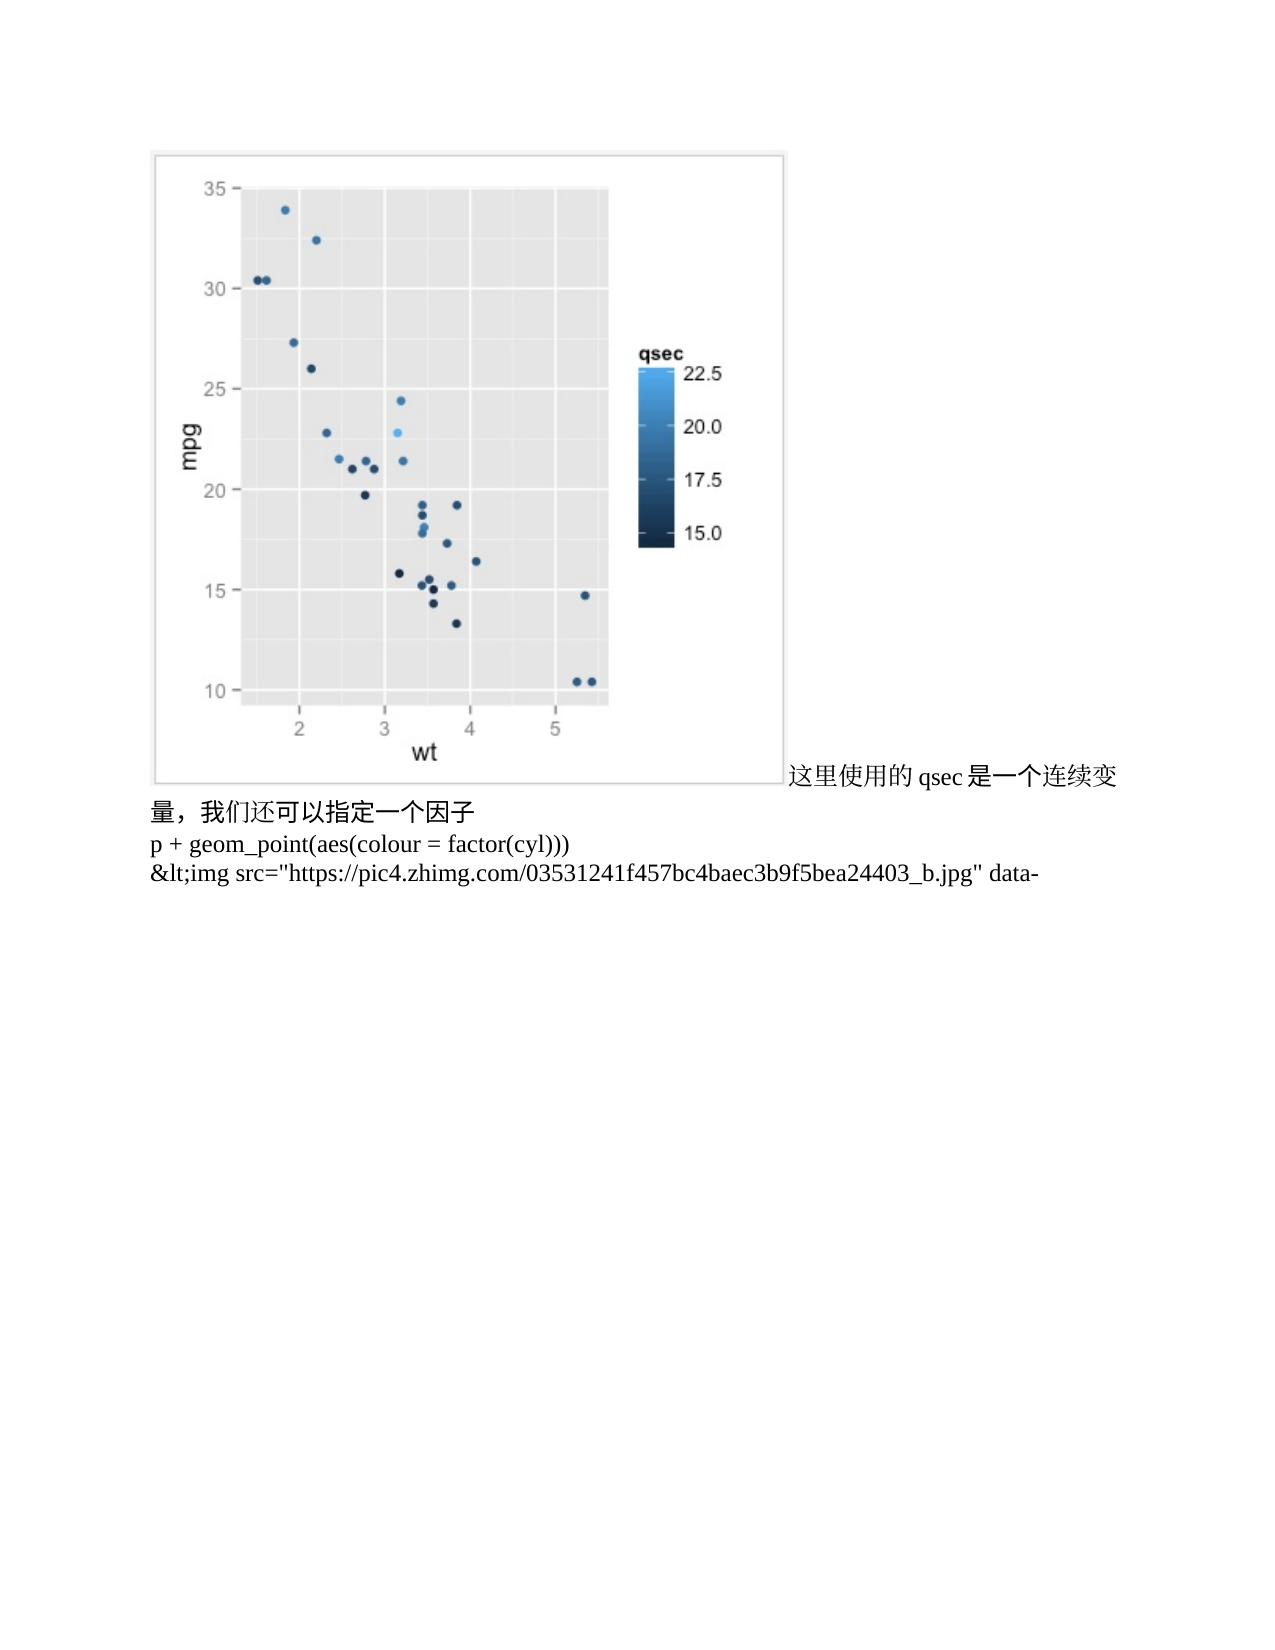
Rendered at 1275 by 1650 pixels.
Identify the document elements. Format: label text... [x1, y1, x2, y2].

picture [150, 150, 789, 786]
